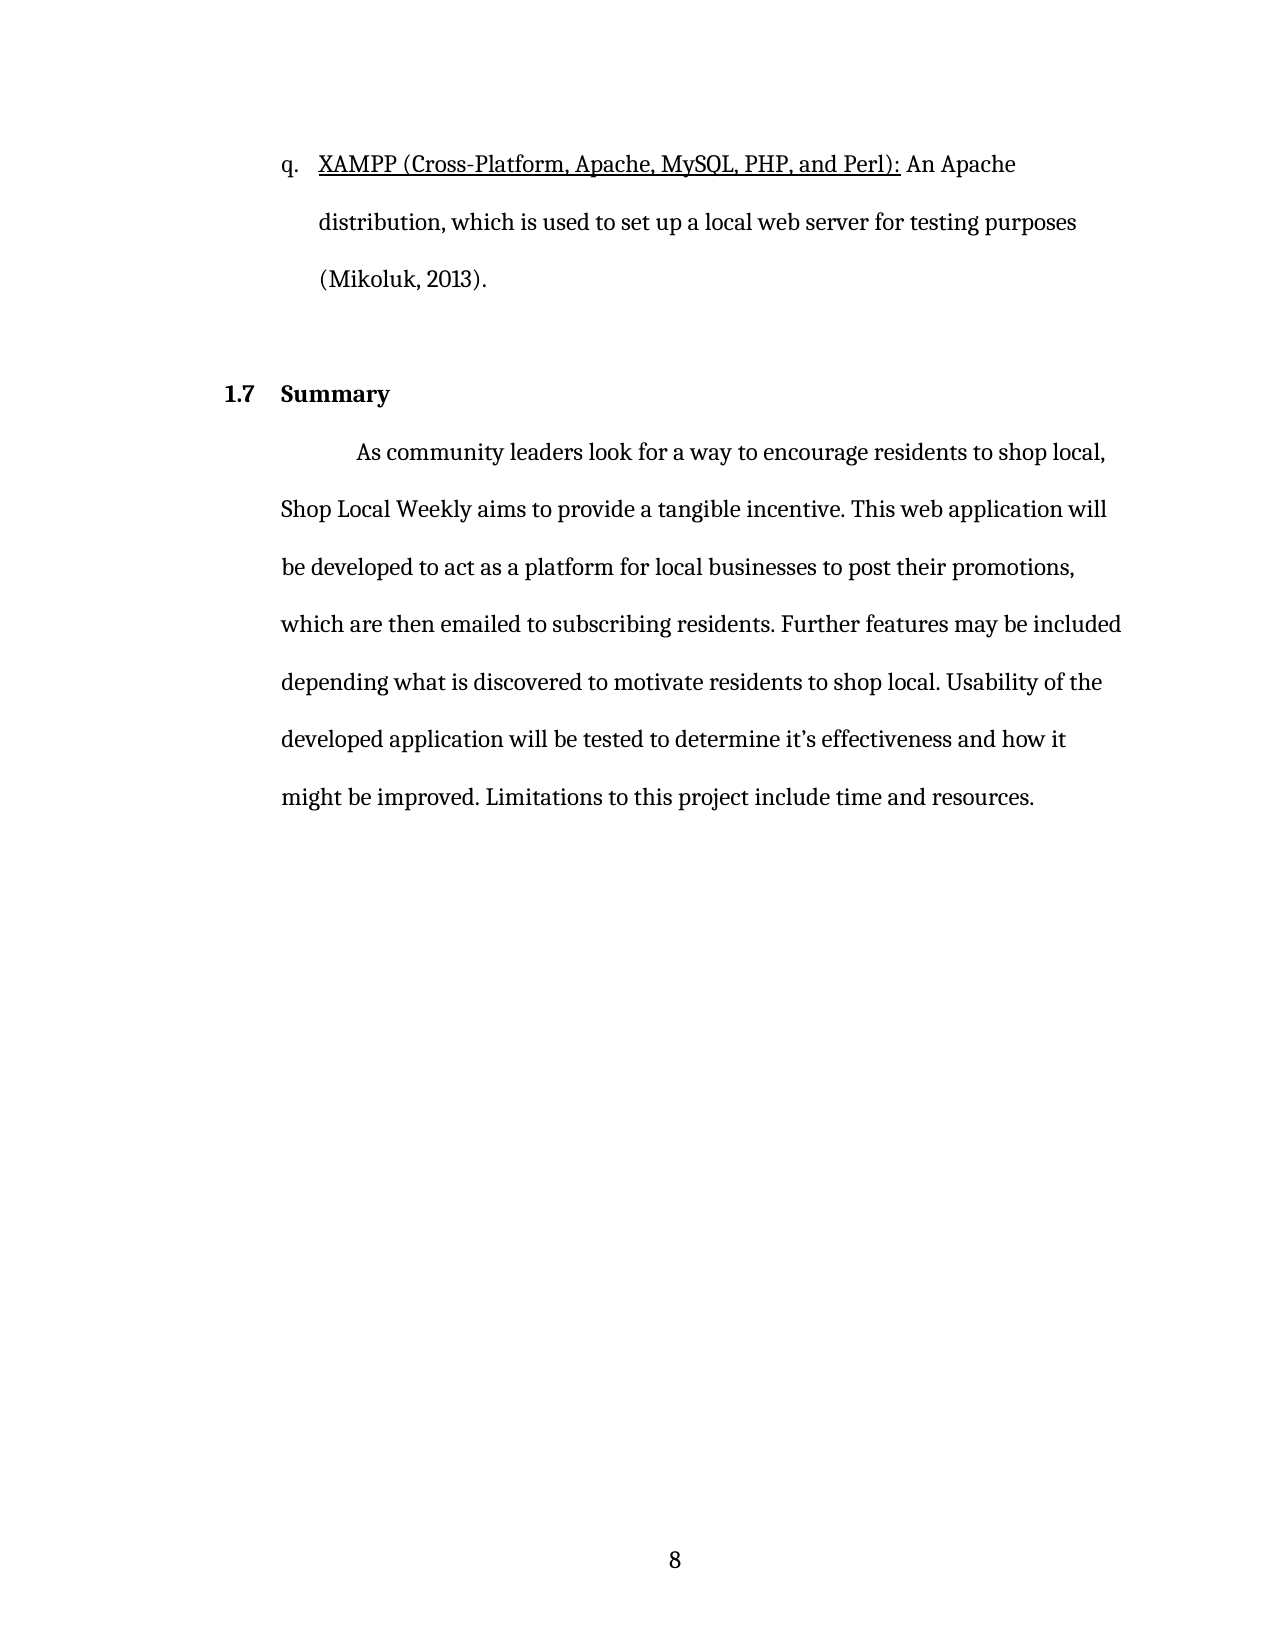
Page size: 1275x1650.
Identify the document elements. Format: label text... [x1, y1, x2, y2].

list XAMPP (Cross-Platform, Apache, MySQL, PHP, and Perl): An Apache distribution, which is used to set up a local web server for testing purposes. [281, 150, 1125, 294]
list As community leaders look for a way to encourage residents to shop local, Shop Local Weekly aims to provide a tangible incentive. This web application will be developed to act as a platform for local businesses to post their promotions, which are then emailed to subscribing residents. Further features may be included depending what is discovered to motivate residents to shop local. Usability of the developed application will be tested to determine it’s effectiveness and how it might be improved. Limitations to this project include time and resources. [281, 437, 1125, 811]
list Summary [225, 380, 1125, 409]
